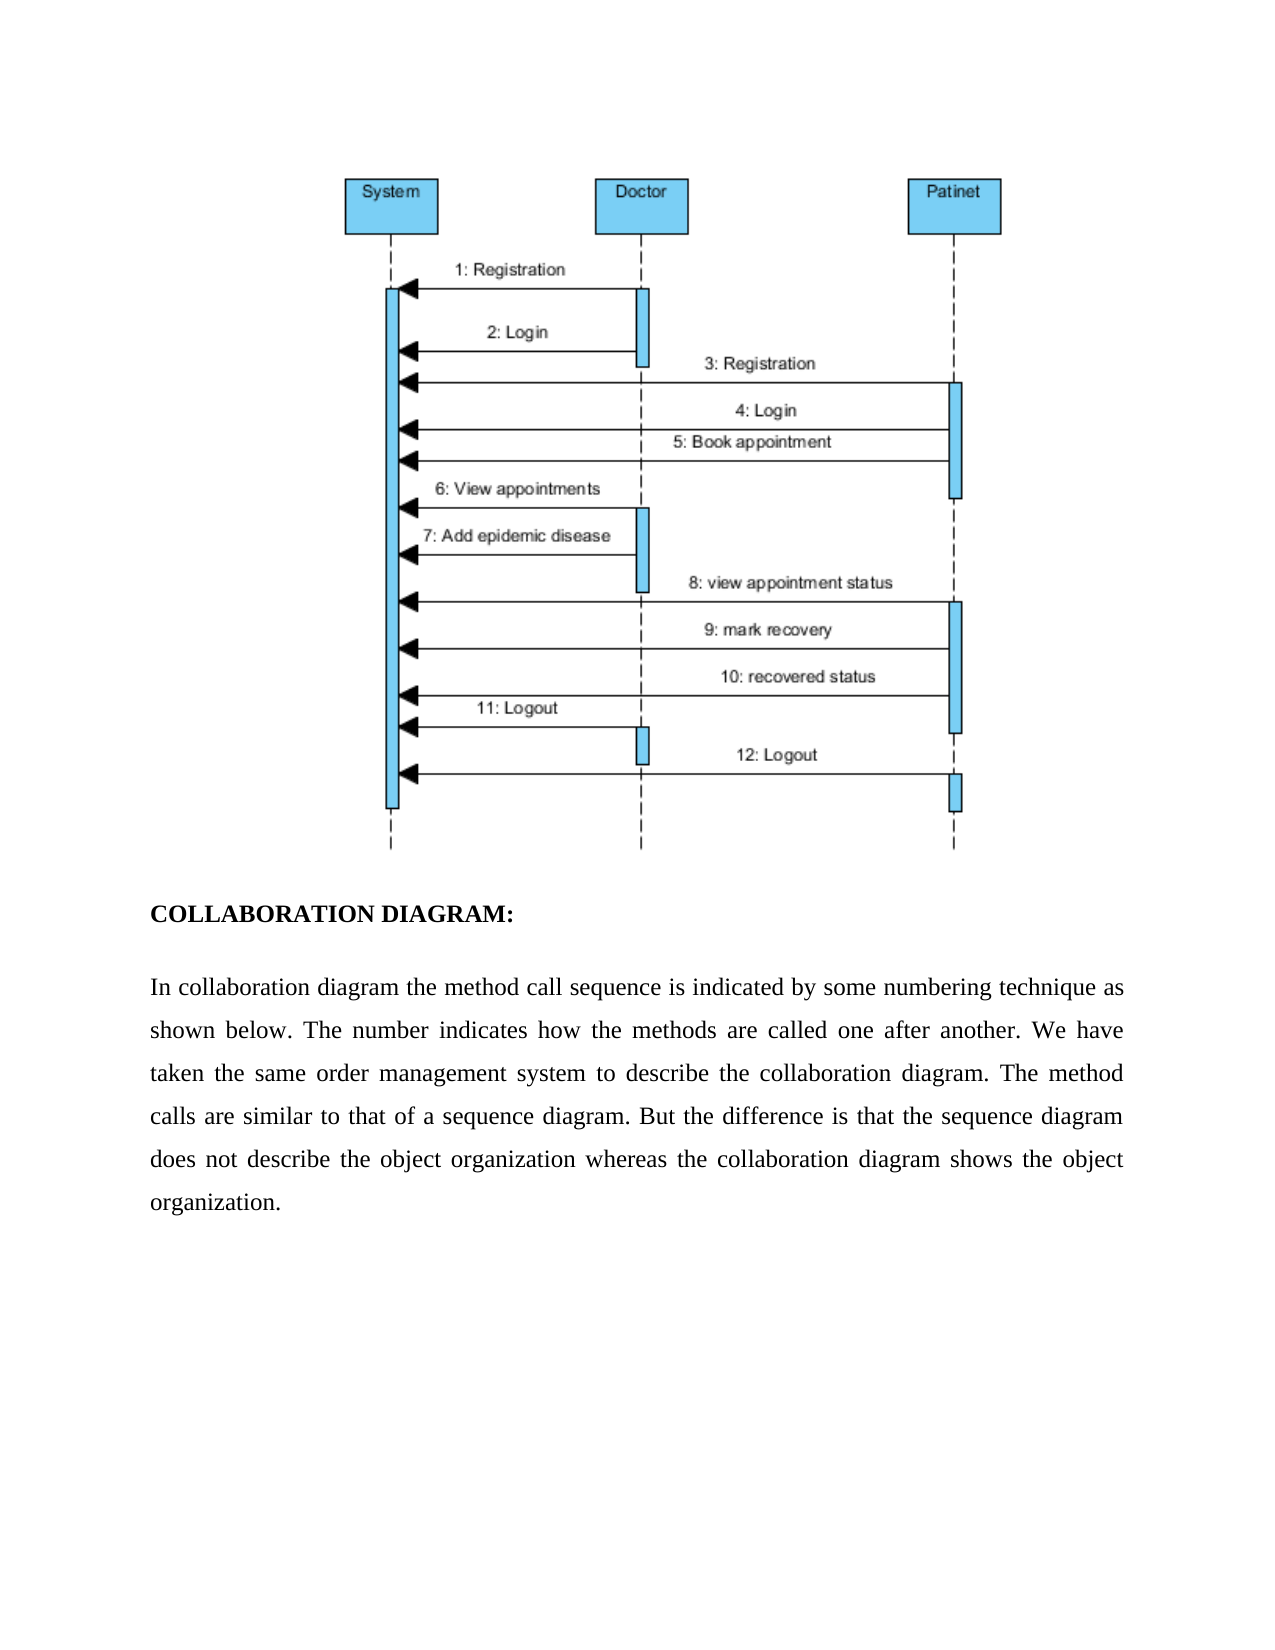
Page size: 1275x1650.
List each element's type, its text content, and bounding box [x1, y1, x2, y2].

text COLLABORATION DIAGRAM: [150, 899, 1125, 928]
picture [270, 150, 1005, 869]
text In collaboration diagram the method call sequence is indicated by some numbering technique as shown below. The number indicates how the methods are called one after another. We have taken the same order management system to describe the collaboration diagram. The method calls are similar to that of a sequence diagram. But the difference is that the sequence diagram does not describe the object organization whereas the collaboration diagram shows the object organization. [150, 972, 1125, 1216]
